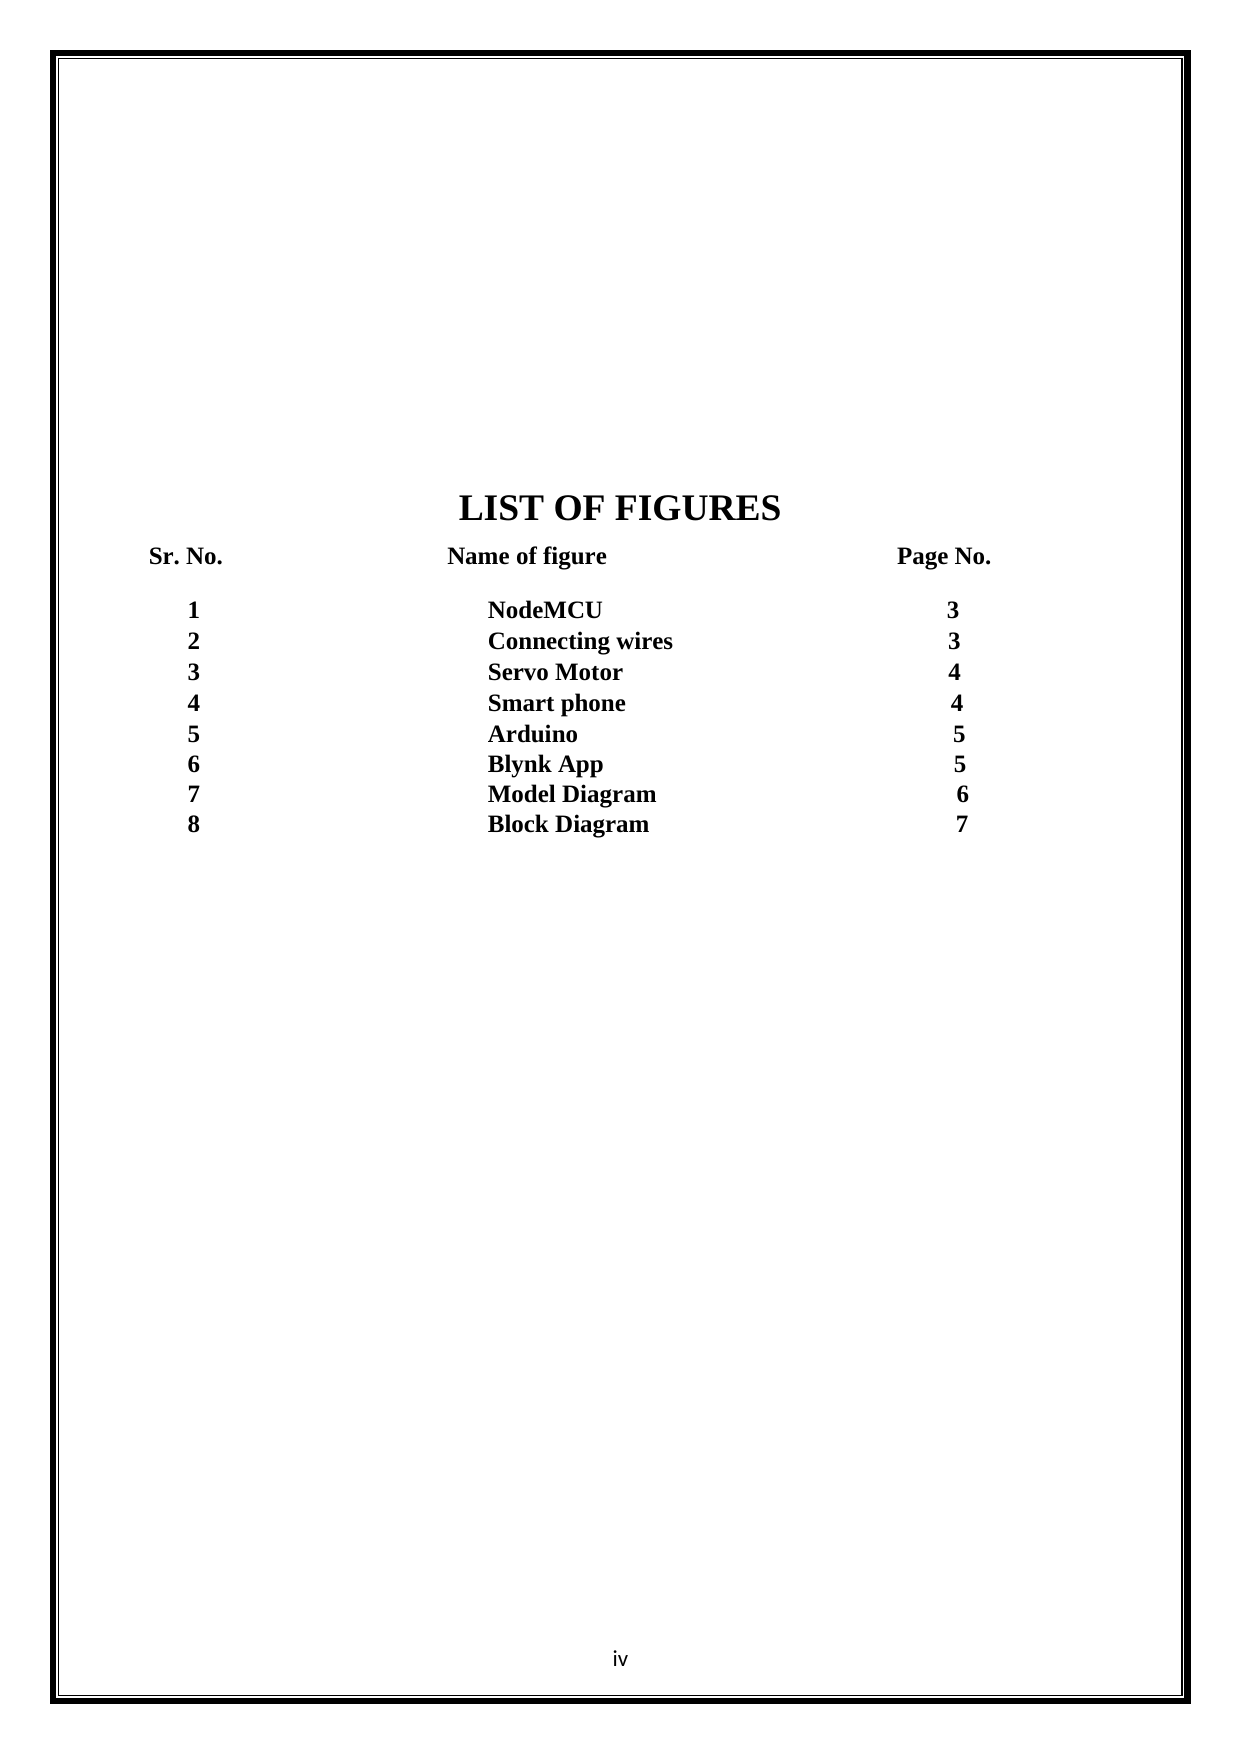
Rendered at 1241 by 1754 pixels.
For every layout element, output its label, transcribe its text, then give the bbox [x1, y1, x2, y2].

subtitle LIST OF FIGURES [235, 485, 1005, 528]
list Servo Motor 4 [187, 657, 1090, 686]
list Block Diagram 7 [187, 809, 1090, 838]
list Model Diagram 6 [187, 779, 1090, 807]
list Smart phone 4 [187, 688, 1090, 717]
list Blynk App 5 [187, 749, 1090, 777]
list Connecting wires 3 [187, 626, 1090, 655]
list Arduino 5 [187, 719, 1090, 748]
text Sr. No. Name of figure Page No. [148, 541, 1090, 570]
list NodeMCU 3 [187, 596, 1090, 624]
